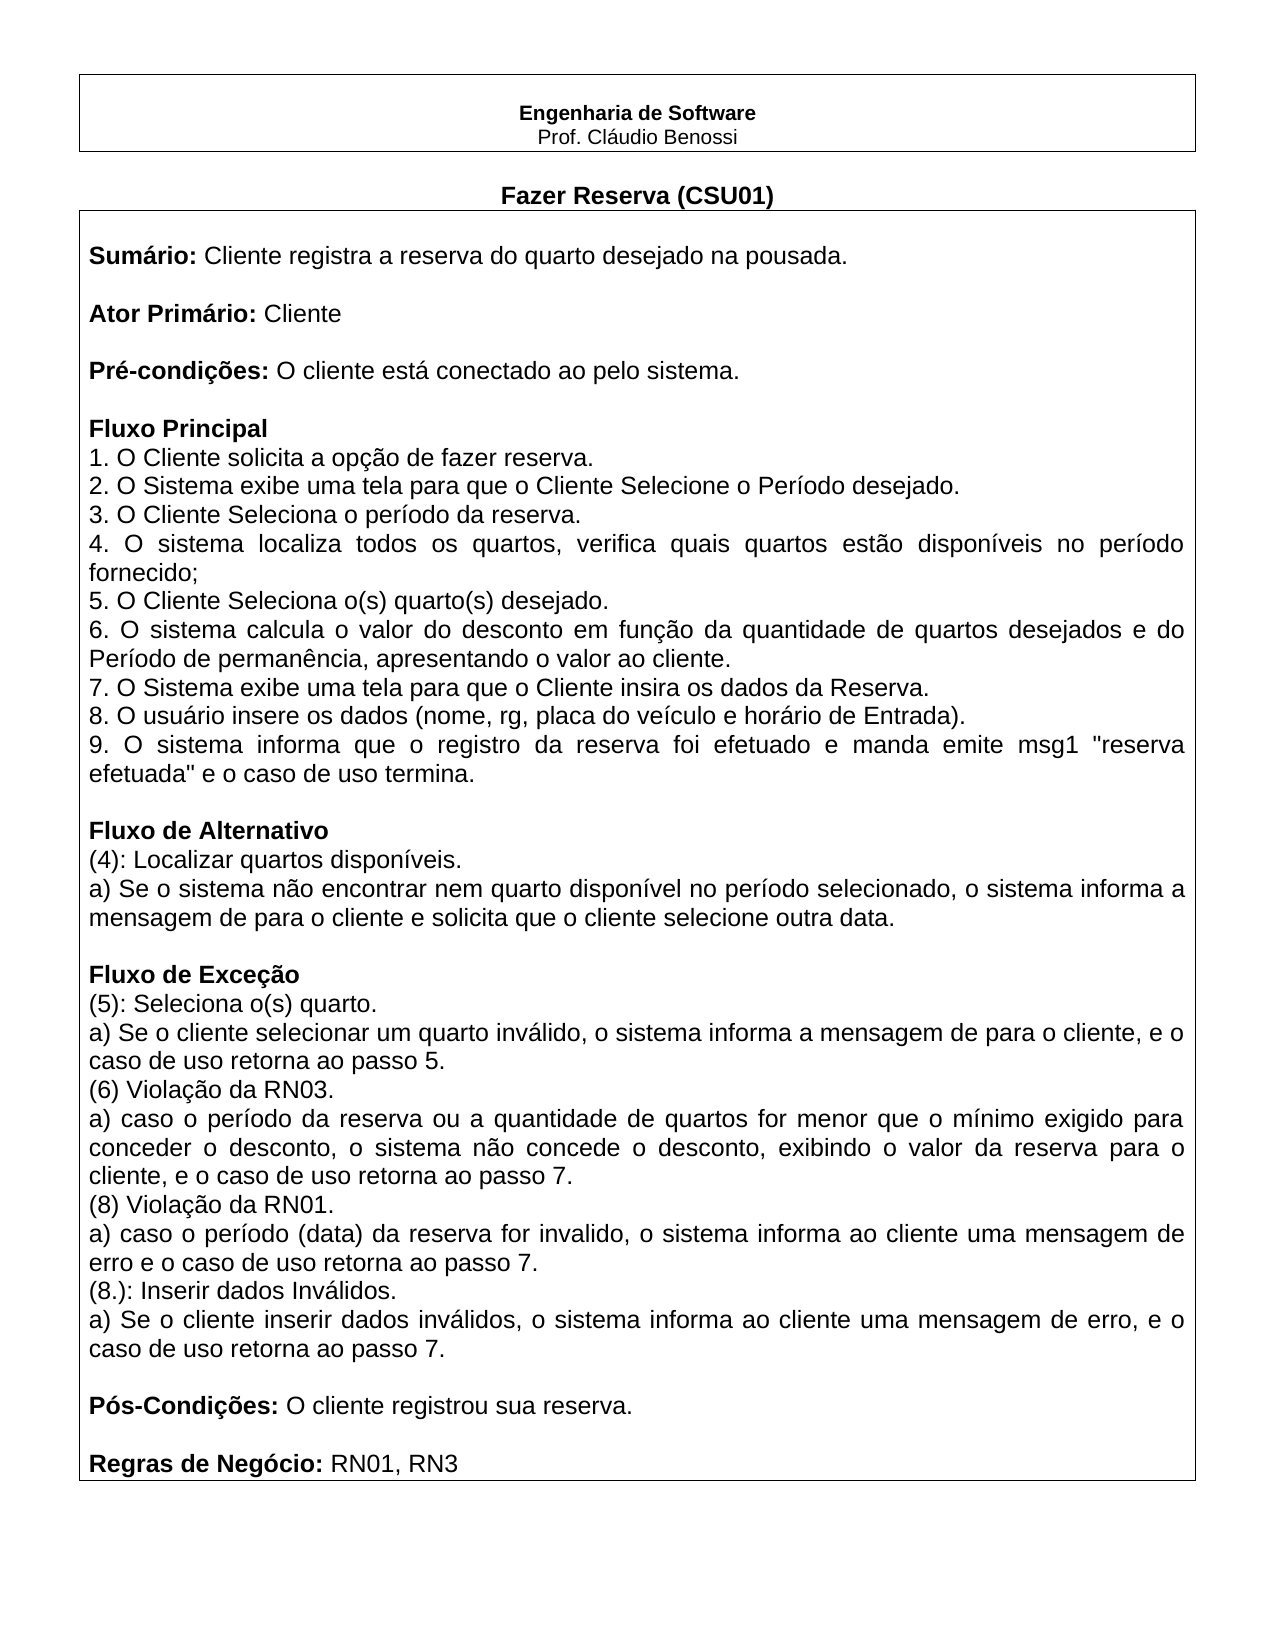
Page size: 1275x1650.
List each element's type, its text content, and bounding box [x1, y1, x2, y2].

text Fluxo de Alternativo [89, 816, 1186, 845]
text 4. O sistema localiza todos os quartos, verifica quais quartos estão disponíveis no período fornecido; [89, 529, 1186, 586]
text 9. O sistema informa que o registro da reserva foi efetuado e manda emite msg1 "reserva efetuada" e o caso de uso termina. [89, 730, 1186, 788]
text Regras de Negócio: RN01, RN3 [80, 1446, 1195, 1480]
text Pós-Condições: O cliente registrou sua reserva. [89, 1391, 1186, 1420]
text a) Se o cliente inserir dados inválidos, o sistema informa ao cliente uma mensagem de erro, e o caso de uso retorna ao passo 7. [89, 1305, 1186, 1363]
text 2. O Sistema exibe uma tela para que o Cliente Selecione o Período desejado. [89, 471, 1186, 500]
text Sumário: Cliente registra a reserva do quarto desejado na pousada. [89, 241, 1186, 270]
text Fluxo de Exceção [89, 960, 1186, 989]
text a) caso o período (data) da reserva for invalido, o sistema informa ao cliente uma mensagem de erro e o caso de uso retorna ao passo 7. [89, 1219, 1186, 1276]
text Pré-condições: O cliente está conectado ao pelo sistema. [89, 356, 1186, 385]
text (8) Violação da RN01. [89, 1190, 1186, 1219]
text (4): Localizar quartos disponíveis. [89, 845, 1186, 874]
text 3. O Cliente Seleciona o período da reserva. [89, 500, 1186, 529]
text 1. O Cliente solicita a opção de fazer reserva. [89, 443, 1186, 471]
text 7. O Sistema exibe uma tela para que o Cliente insira os dados da Reserva. [89, 673, 1186, 701]
text 6. O sistema calcula o valor do desconto em função da quantidade de quartos desejados e do Período de permanência, apresentando o valor ao cliente. [89, 615, 1186, 673]
text (8.): Inserir dados Inválidos. [89, 1276, 1186, 1305]
text a) caso o período da reserva ou a quantidade de quartos for menor que o mínimo exigido para conceder o desconto, o sistema não concede o desconto, exibindo o valor da reserva para o cliente, e o caso de uso retorna ao passo 7. [89, 1104, 1186, 1190]
text Fluxo Principal [89, 414, 1186, 443]
text a) Se o sistema não encontrar nem quarto disponível no período selecionado, o sistema informa a mensagem de para o cliente e solicita que o cliente selecione outra data. [89, 874, 1186, 931]
text a) Se o cliente selecionar um quarto inválido, o sistema informa a mensagem de para o cliente, e o caso de uso retorna ao passo 5. [89, 1018, 1186, 1075]
text 8. O usuário insere os dados (nome, rg, placa do veículo e horário de Entrada). [89, 701, 1186, 730]
text (6) Violação da RN03. [89, 1075, 1186, 1104]
text Fazer Reserva (CSU01) [89, 181, 1186, 209]
text Ator Primário: Cliente [89, 299, 1186, 328]
text 5. O Cliente Seleciona o(s) quarto(s) desejado. [89, 586, 1186, 615]
text (5): Seleciona o(s) quarto. [89, 989, 1186, 1018]
